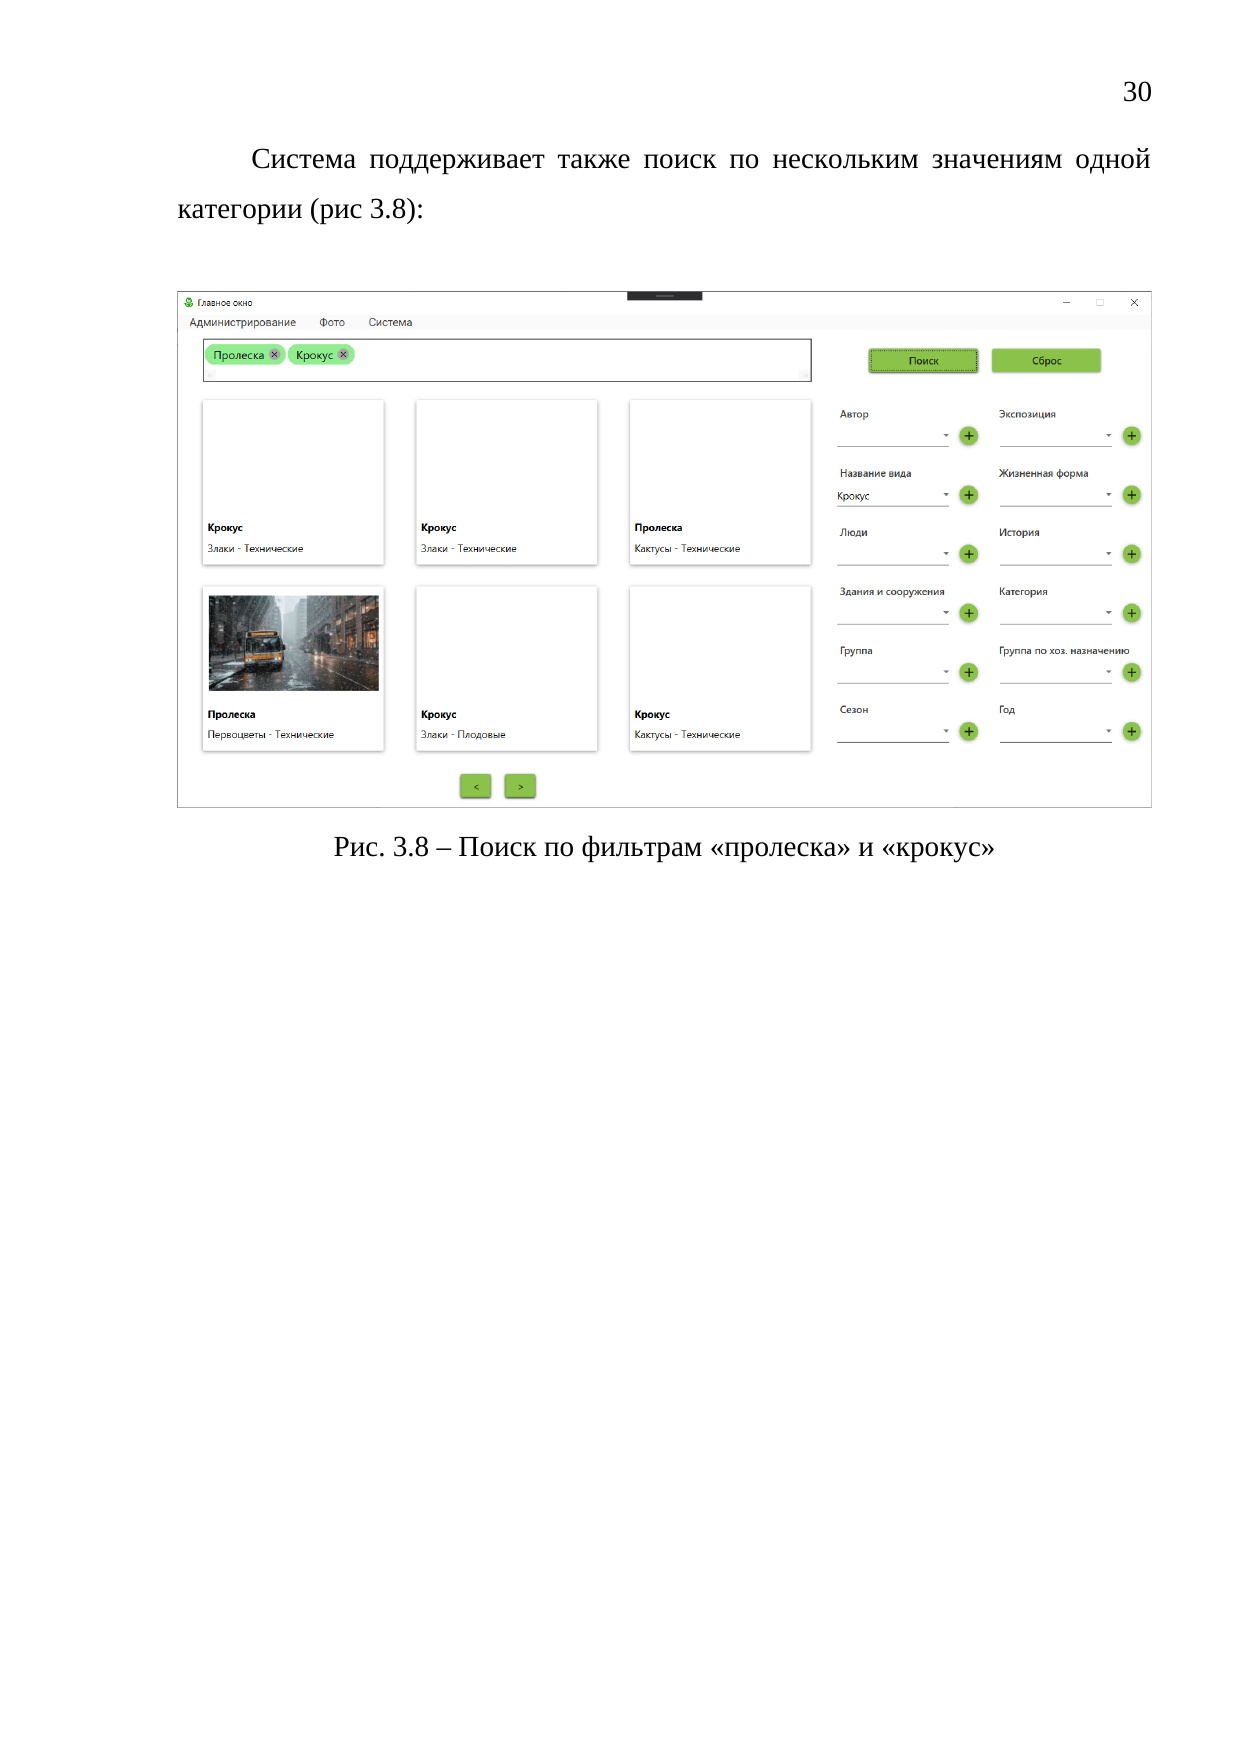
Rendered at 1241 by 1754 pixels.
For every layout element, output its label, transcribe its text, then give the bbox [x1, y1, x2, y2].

picture [177, 291, 1152, 808]
text Система поддерживает также поиск по нескольким значениям одной категории (рис 3.8): [177, 141, 1152, 225]
text Рис. 3.8 – Поиск по фильтрам «пролеска» и «крокус» [177, 829, 1152, 862]
